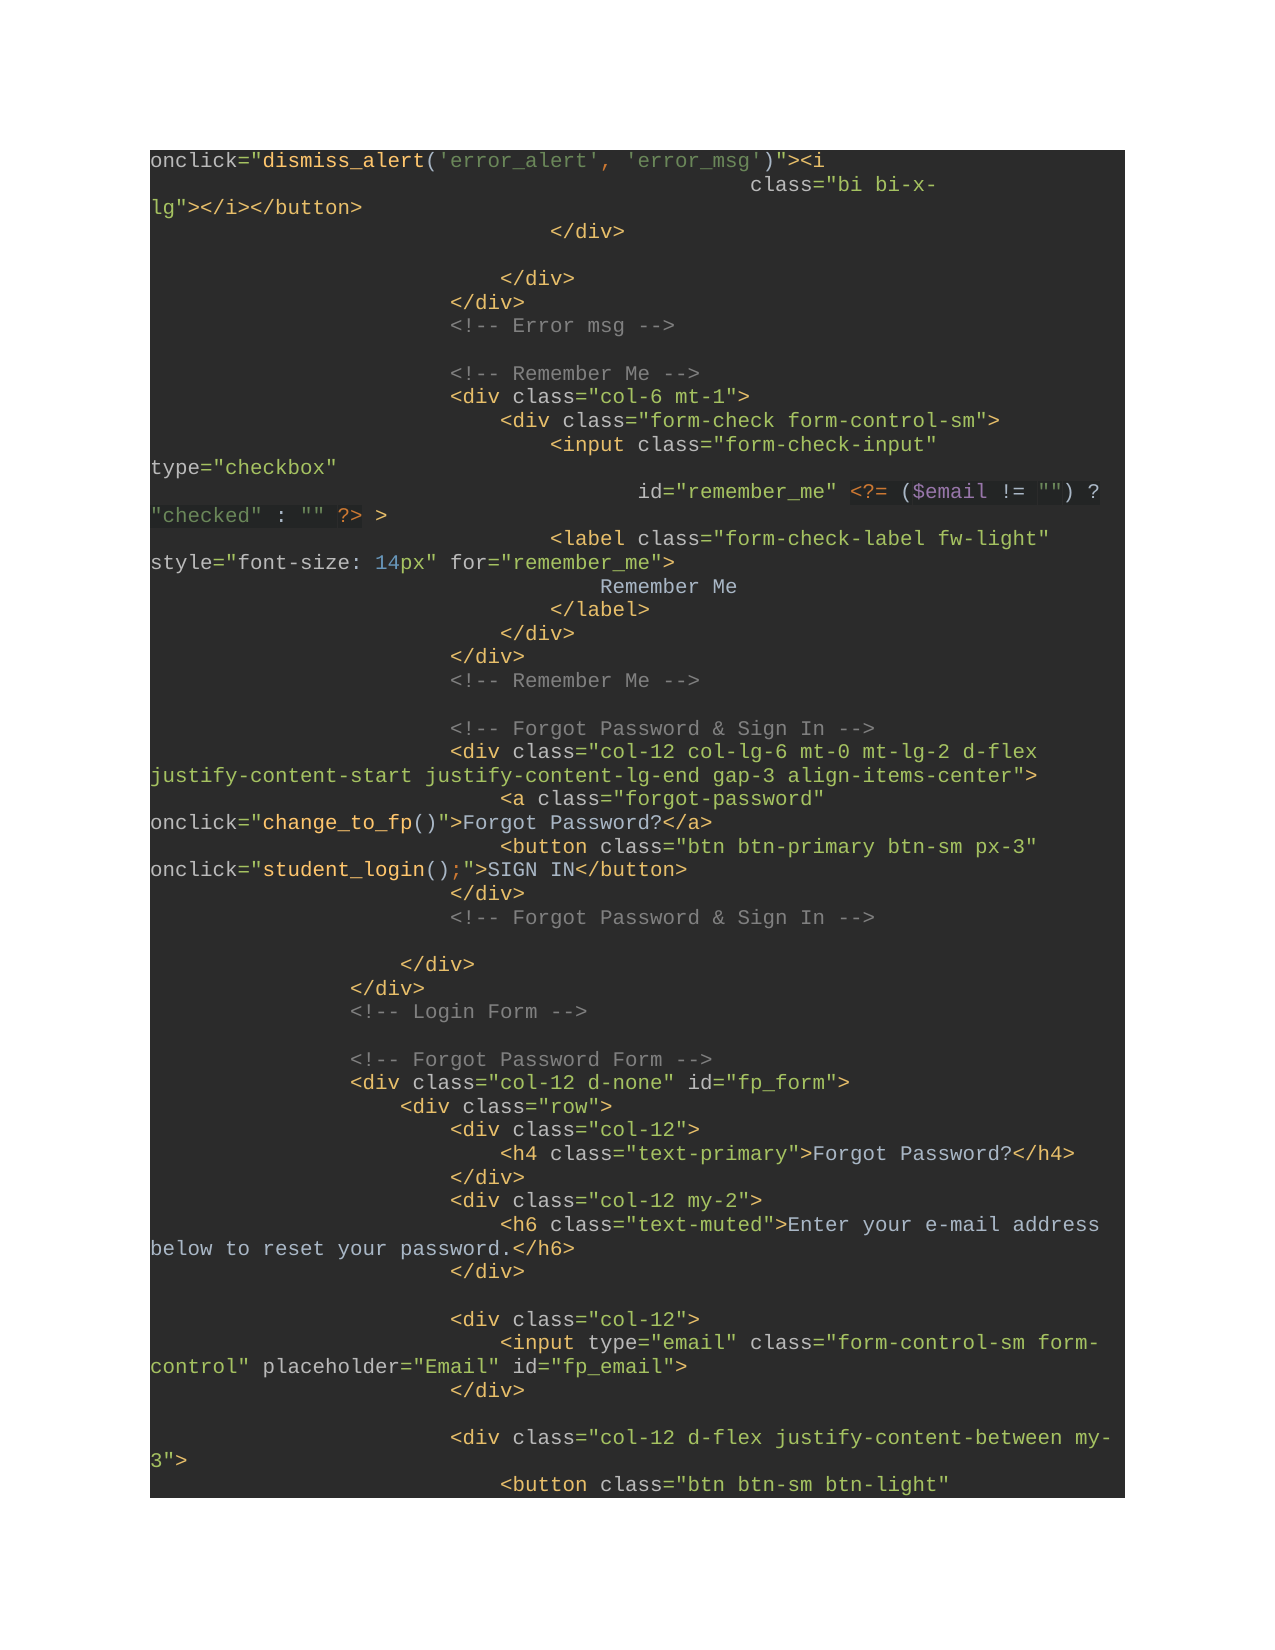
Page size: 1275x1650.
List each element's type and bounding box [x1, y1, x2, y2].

text [150, 150, 1125, 1498]
